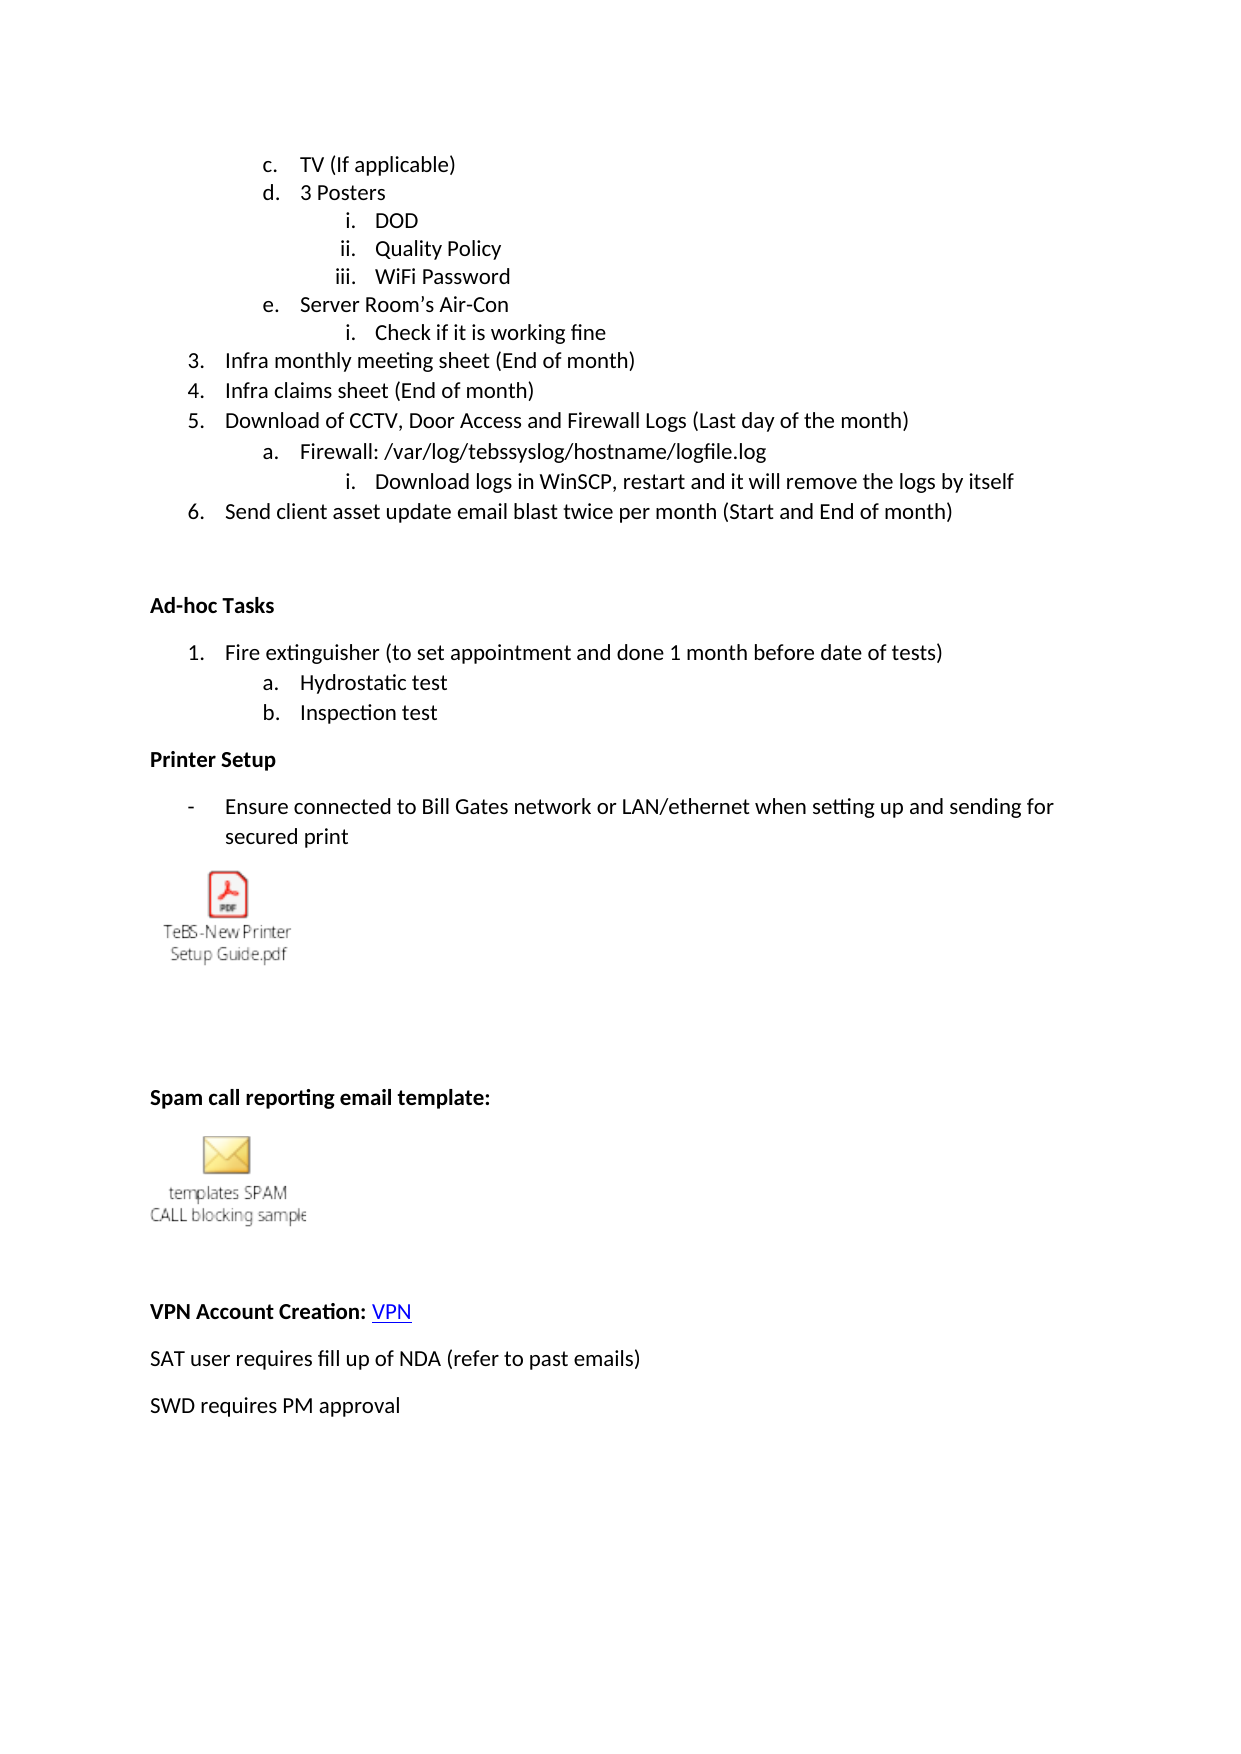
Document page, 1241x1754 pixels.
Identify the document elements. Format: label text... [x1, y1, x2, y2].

list Infra claims sheet (End of month) [187, 376, 1090, 404]
text Printer Setup [150, 745, 1090, 773]
list WiFi Password [356, 262, 1090, 290]
text SWD requires PM approval [150, 1391, 1090, 1419]
list Fire extinguisher (to set appointment and done 1 month before date of tests) [187, 638, 1090, 666]
list Check if it is working fine [356, 318, 1090, 346]
list DOD [356, 206, 1090, 234]
list Server Room’s Air-Con [262, 290, 1090, 318]
list Download logs in WinSCP, restart and it will remove the logs by itself [356, 467, 1090, 495]
list Firewall: /var/log/tebssyslog/hostname/logfile.log [262, 437, 1090, 465]
text SAT user requires fill up of NDA (refer to past emails) [150, 1344, 1090, 1372]
text VPN Account Creation: VPN [150, 1297, 1090, 1325]
list Download of CCTV, Door Access and Firewall Logs (Last day of the month) [187, 407, 1090, 434]
list Inspection test [262, 698, 1090, 726]
text Ad-hoc Tasks [150, 591, 1090, 619]
list 3 Posters [262, 178, 1090, 206]
text Spam call reporting email template: [150, 1083, 1090, 1111]
list Infra monthly meeting sheet (End of month) [187, 346, 1090, 374]
list Hydrostatic test [262, 668, 1090, 696]
list TV (If applicable) [262, 150, 1090, 178]
list Quality Policy [356, 234, 1090, 262]
list Ensure connected to Bill Gates network or LAN/ethernet when setting up and sending for secured print [187, 792, 1090, 850]
list Send client asset update email blast twice per month (Start and End of month) [187, 497, 1090, 525]
